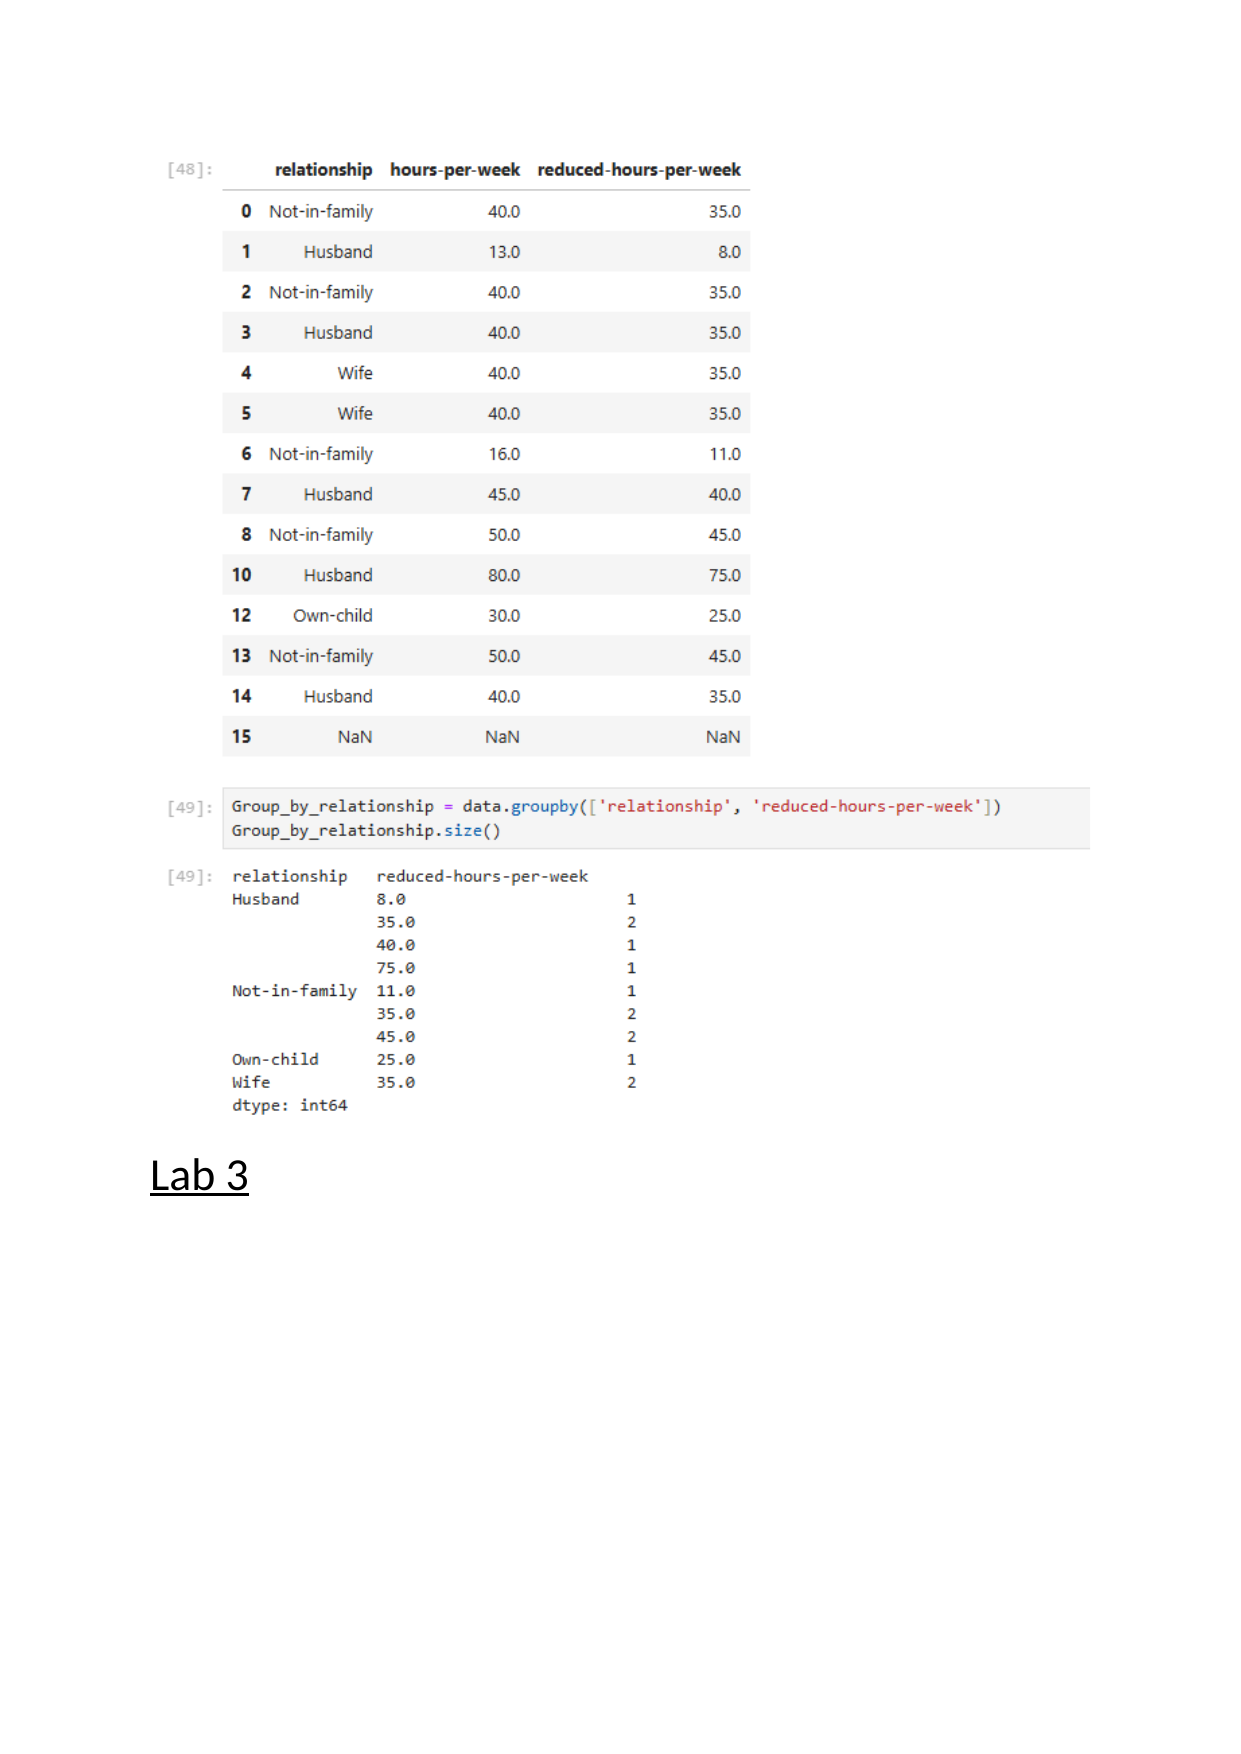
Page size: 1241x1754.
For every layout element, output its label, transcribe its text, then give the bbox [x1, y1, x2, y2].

text Lab 3 [150, 1145, 1090, 1201]
picture [150, 150, 1091, 1127]
